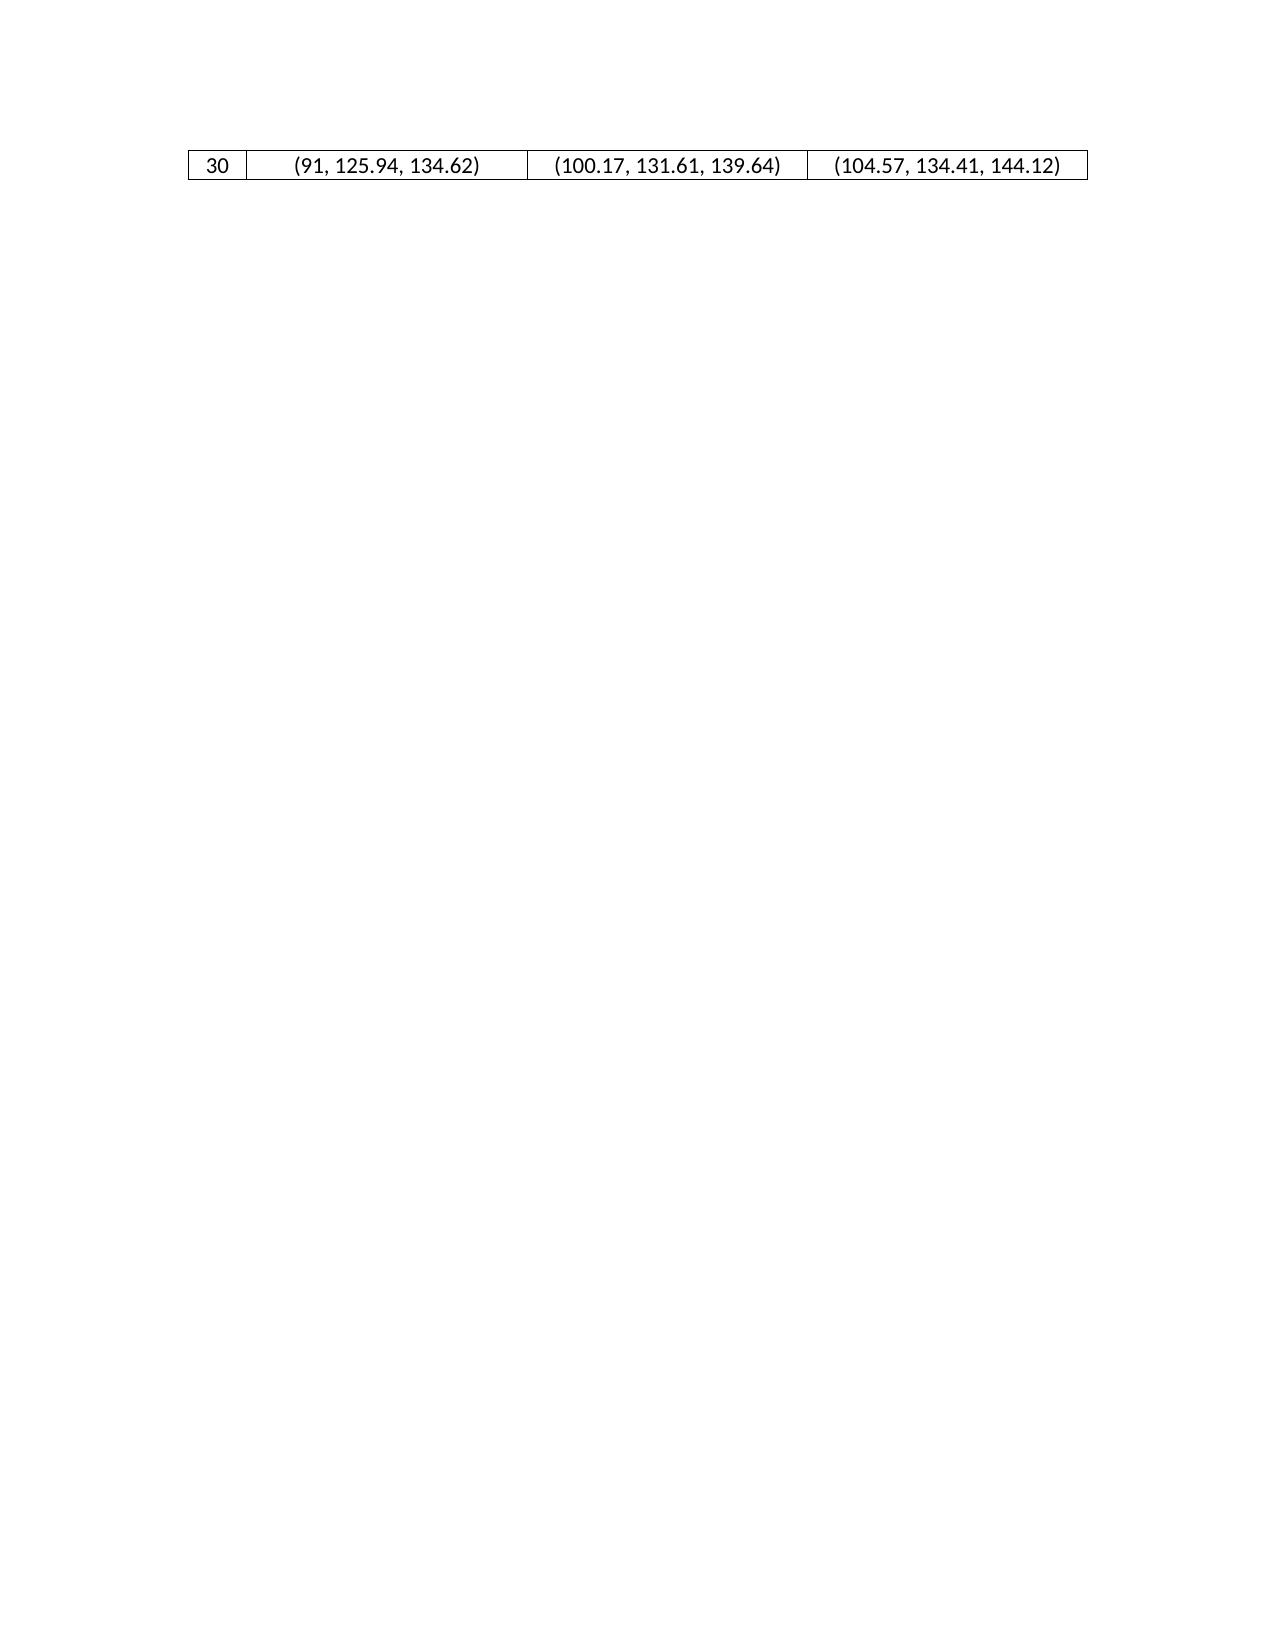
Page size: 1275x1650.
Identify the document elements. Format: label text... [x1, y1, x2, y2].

table_cell 30 [189, 151, 246, 179]
table_cell (91, 125.94, 134.62) [247, 151, 527, 179]
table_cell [528, 151, 807, 179]
table_cell (104.57, 134.41, 144.12) [808, 151, 1087, 179]
